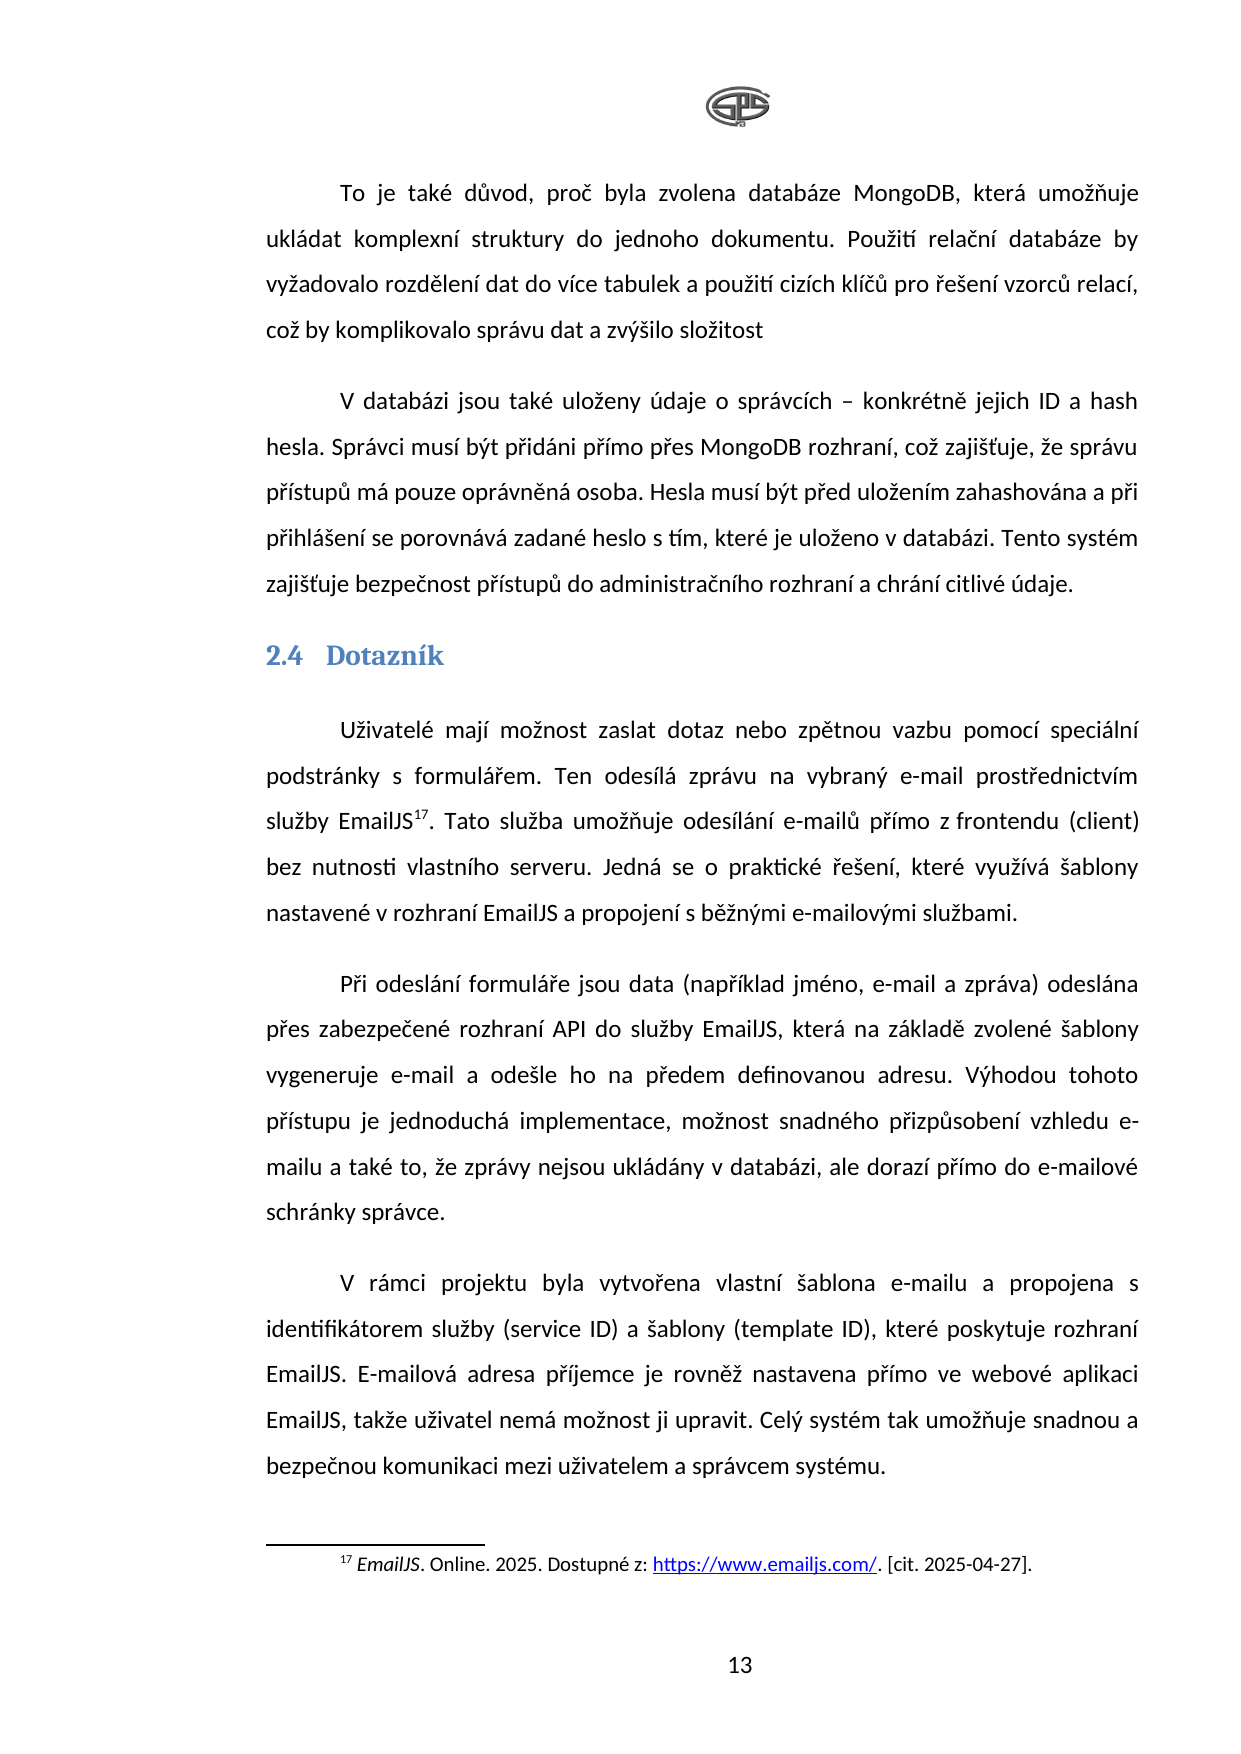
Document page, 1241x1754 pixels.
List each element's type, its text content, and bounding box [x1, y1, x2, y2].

text V rámci projektu byla vytvořena vlastní šablona e-mailu a propojena s identifikátorem služby (service ID) a šablony (template ID), které poskytuje rozhraní EmailJS. E-mailová adresa příjemce je rovněž nastavena přímo ve webové aplikaci EmailJS, takže uživatel nemá možnost ji upravit. Celý systém tak umožňuje snadnou a bezpečnou komunikaci mezi uživatelem a správcem systému. [266, 1267, 1140, 1481]
text Uživatelé mají možnost zaslat dotaz nebo zpětnou vazbu pomocí speciální podstránky s formulářem. Ten odesílá zprávu na vybraný e-mail prostřednictvím služby EmailJS. Tato služba umožňuje odesílání e-mailů přímo z frontendu (client) bez nutnosti vlastního serveru. Jedná se o praktické řešení, které využívá šablony nastavené v rozhraní EmailJS a propojení s běžnými e-mailovými službami. [266, 714, 1140, 927]
text V databázi jsou také uloženy údaje o správcích – konkrétně jejich ID a hash hesla. Správci musí být přidáni přímo přes MongoDB rozhraní, což zajišťuje, že správu přístupů má pouze oprávněná osoba. Hesla musí být před uložením zahashována a při přihlášení se porovnává zadané heslo s tím, které je uloženo v databázi. Tento systém zajišťuje bezpečnost přístupů do administračního rozhraní a chrání citlivé údaje. [266, 385, 1140, 598]
text To je také důvod, proč byla zvolena databáze MongoDB, která umožňuje ukládat komplexní struktury do jednoho dokumentu. Použití relační databáze by vyžadovalo rozdělení dat do více tabulek a použití cizích klíčů pro řešení vzorců relací, což by komplikovalo správu dat a zvýšilo složitost [266, 177, 1140, 345]
picture [686, 73, 791, 140]
text Při odeslání formuláře jsou data (například jméno, e-mail a zpráva) odeslána přes zabezpečené rozhraní API do služby EmailJS, která na základě zvolené šablony vygeneruje e-mail a odešle ho na předem definovanou adresu. Výhodou tohoto přístupu je jednoduchá implementace, možnost snadného přizpůsobení vzhledu e-mailu a také to, že zprávy nejsou ukládány v databázi, ale dorazí přímo do e-mailové schránky správce. [266, 968, 1140, 1227]
subtitle Dotazník [266, 639, 1140, 672]
